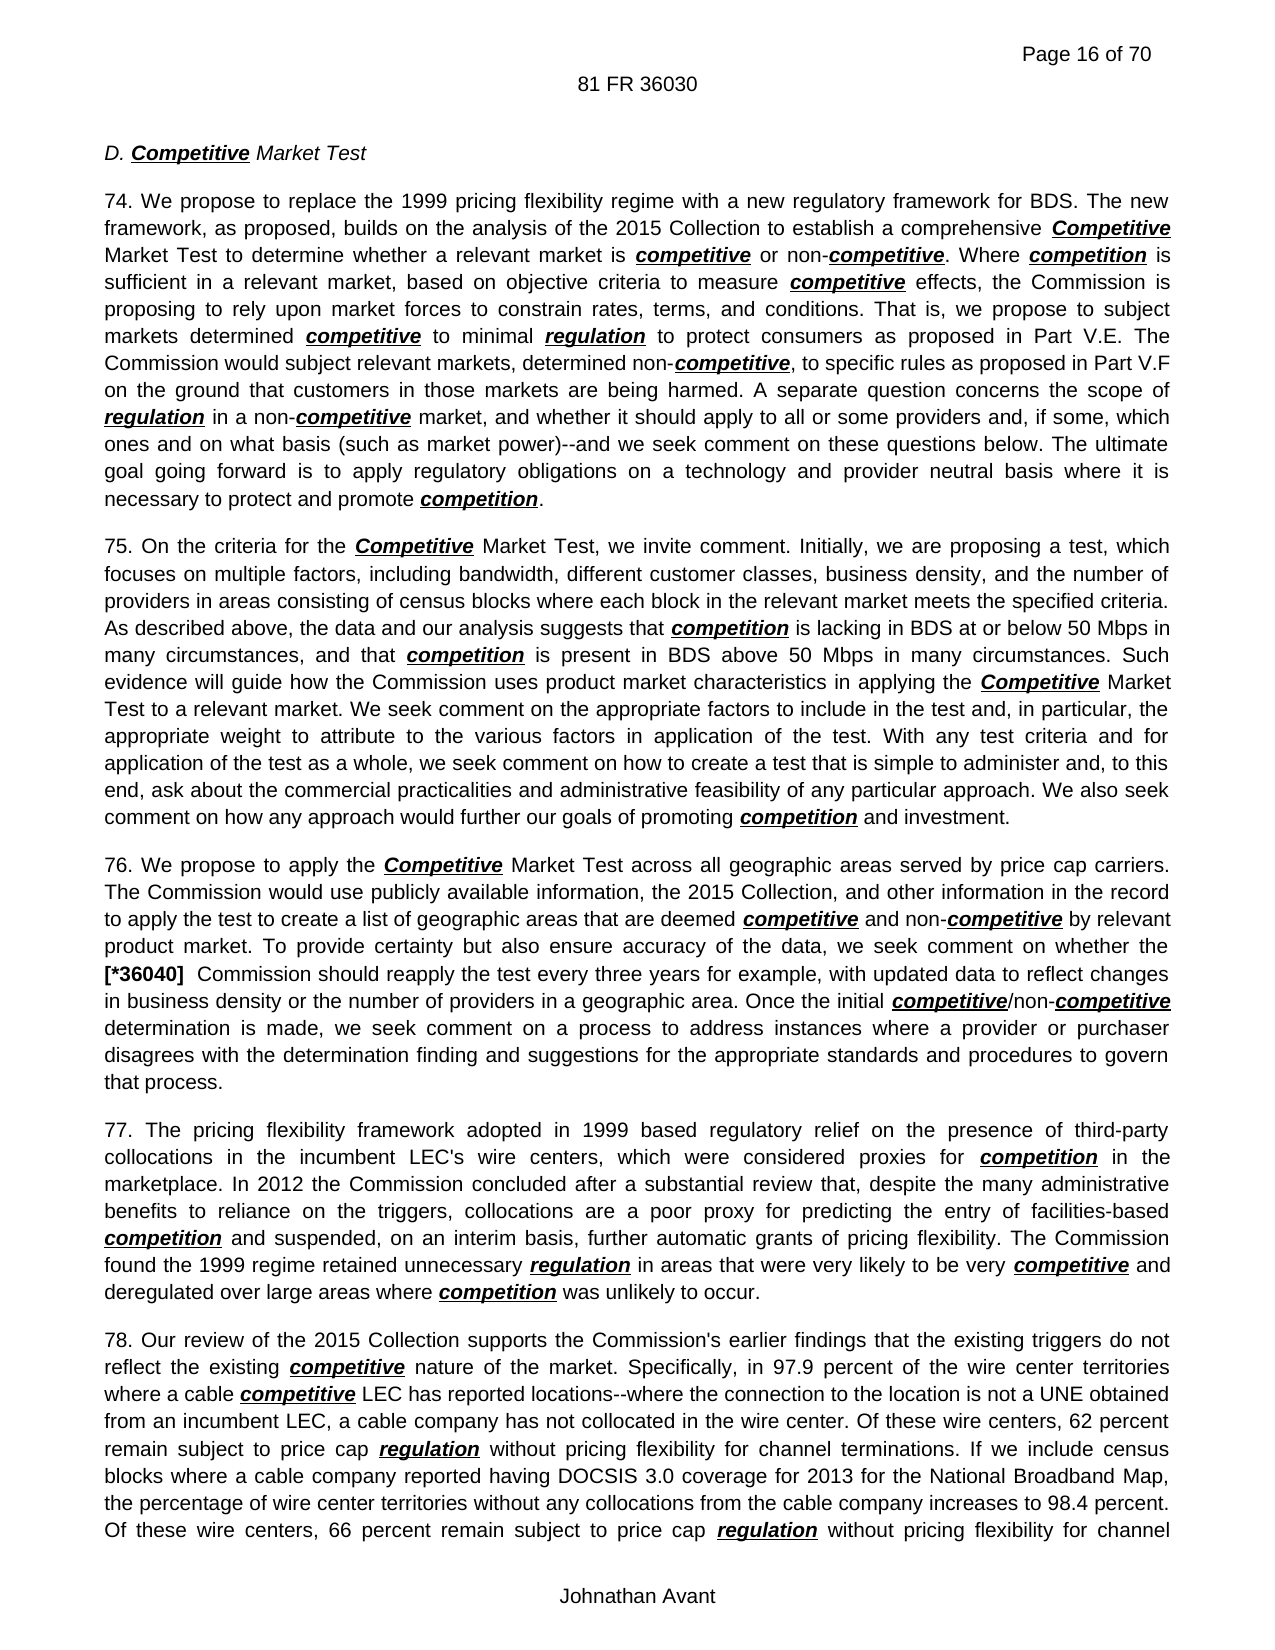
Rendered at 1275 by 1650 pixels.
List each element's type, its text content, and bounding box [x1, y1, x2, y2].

text 77. The pricing flexibility framework adopted in 1999 based regulatory relief on the presence of third-party collocations in the incumbent LEC's wire centers, which were considered proxies for competition in the marketplace. In 2012 the Commission concluded after a substantial review that, despite the many administrative benefits to reliance on the triggers, collocations are a poor proxy for predicting the entry of facilities-based competition and suspended, on an interim basis, further automatic grants of pricing flexibility. The Commission found the 1999 regime retained unnecessary regulation in areas that were very likely to be very competitive and deregulated over large areas where competition was unlikely to occur. [104, 1114, 1171, 1304]
text 76. We propose to apply the Competitive Market Test across all geographic areas served by price cap carriers. The Commission would use publicly available information, the 2015 Collection, and other information in the record to apply the test to create a list of geographic areas that are deemed competitive and non-competitive by relevant product market. To provide certainty but also ensure accuracy of the data, we seek comment on whether the [*36040] Commission should reapply the test every three years for example, with updated data to reflect changes in business density or the number of providers in a geographic area. Once the initial competitive/non-competitive determination is made, we seek comment on a process to address instances where a provider or purchaser disagrees with the determination finding and suggestions for the appropriate standards and procedures to govern that process. [104, 850, 1171, 1094]
text 75. On the criteria for the Competitive Market Test, we invite comment. Initially, we are proposing a test, which focuses on multiple factors, including bandwidth, different customer classes, business density, and the number of providers in areas consisting of census blocks where each block in the relevant market meets the specified criteria. As described above, the data and our analysis suggests that competition is lacking in BDS at or below 50 Mbps in many circumstances, and that competition is present in BDS above 50 Mbps in many circumstances. Such evidence will guide how the Commission uses product market characteristics in applying the Competitive Market Test to a relevant market. We seek comment on the appropriate factors to include in the test and, in particular, the appropriate weight to attribute to the various factors in application of the test. With any test criteria and for application of the test as a whole, we seek comment on how to create a test that is simple to administer and, to this end, ask about the commercial practicalities and administrative feasibility of any particular approach. We also seek comment on how any approach would further our goals of promoting competition and investment. [104, 531, 1171, 829]
text 74. We propose to replace the 1999 pricing flexibility regime with a new regulatory framework for BDS. The new framework, as proposed, builds on the analysis of the 2015 Collection to establish a comprehensive Competitive Market Test to determine whether a relevant market is competitive or non-competitive. Where competition is sufficient in a relevant market, based on objective criteria to measure competitive effects, the Commission is proposing to rely upon market forces to constrain rates, terms, and conditions. That is, we propose to subject markets determined competitive to minimal regulation to protect consumers as proposed in Part V.E. The Commission would subject relevant markets, determined non-competitive, to specific rules as proposed in Part V.F on the ground that customers in those markets are being harmed. A separate question concerns the scope of regulation in a non-competitive market, and whether it should apply to all or some providers and, if some, which ones and on what basis (such as market power)--and we seek comment on these questions below. The ultimate goal going forward is to apply regulatory obligations on a technology and provider neutral basis where it is necessary to protect and promote competition. [104, 185, 1171, 510]
text D. Competitive Market Test [104, 137, 1171, 164]
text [104, 1325, 1171, 1542]
